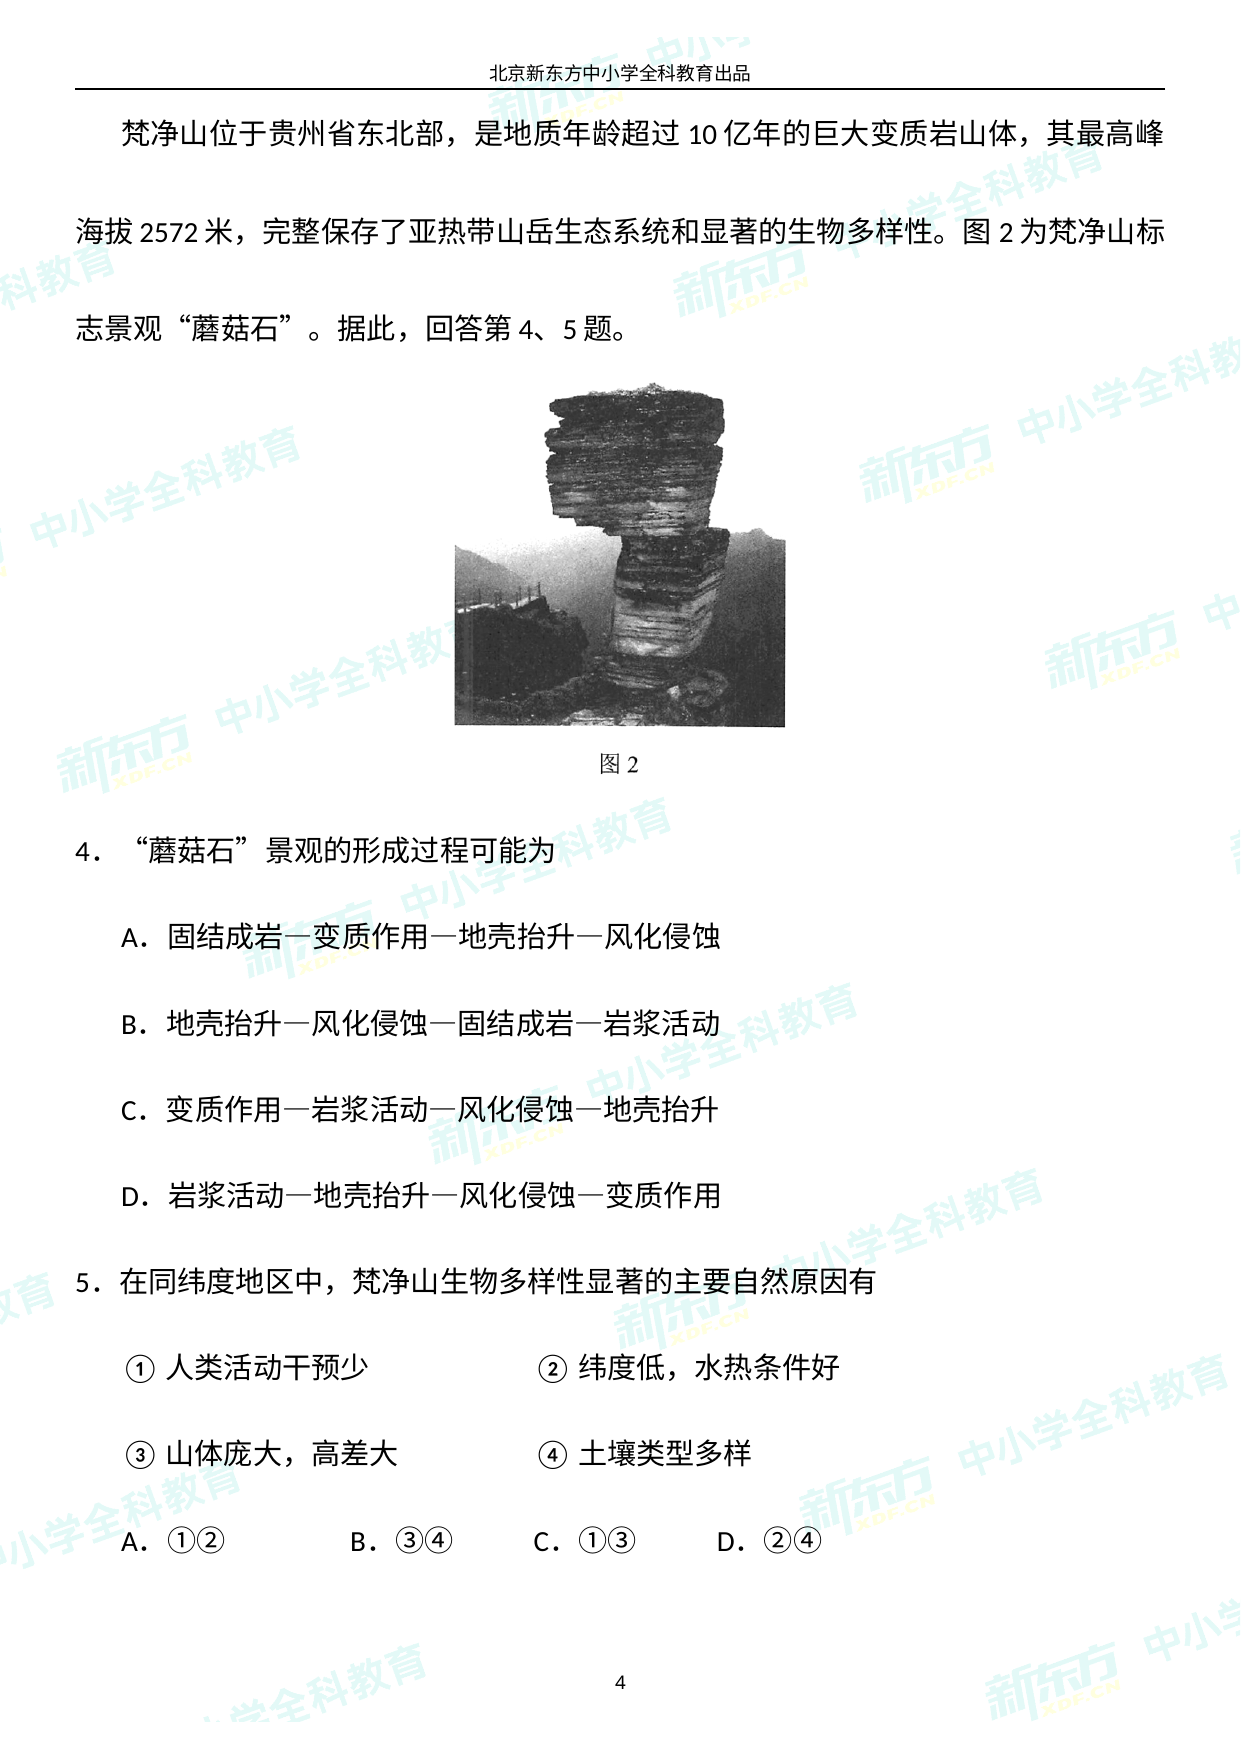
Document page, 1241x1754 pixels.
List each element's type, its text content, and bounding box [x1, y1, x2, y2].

text A．固结成岩—变质作用—地壳抬升—风化侵蚀 [75, 903, 1165, 968]
text 4．“蘑菇石”景观的形成过程可能为 [75, 817, 1165, 882]
text A．①② B．③④ C．①③ D．②④ [75, 1506, 1165, 1571]
text ①人类活动干预少 ②纬度低，水热条件好 [75, 1333, 1165, 1398]
text C．变质作用—岩浆活动—风化侵蚀—地壳抬升 [75, 1075, 1165, 1140]
text 梵净山位于贵州省东北部，是地质年龄超过10亿年的巨大变质岩山体，其最高峰海拔2572米，完整保存了亚热带山岳生态系统和显著的生物多样性。图2为梵净山标志景观“蘑菇石”。据此，回答第4、5题。 [75, 99, 1165, 359]
text D．岩浆活动—地壳抬升—风化侵蚀—变质作用 [75, 1161, 1165, 1226]
text 5．在同纬度地区中，梵净山生物多样性显著的主要自然原因有 [75, 1247, 1165, 1312]
text ③山体庞大，高差大 ④土壤类型多样 [75, 1419, 1165, 1484]
picture [454, 380, 786, 776]
text B．地壳抬升—风化侵蚀—固结成岩—岩浆活动 [75, 989, 1165, 1054]
